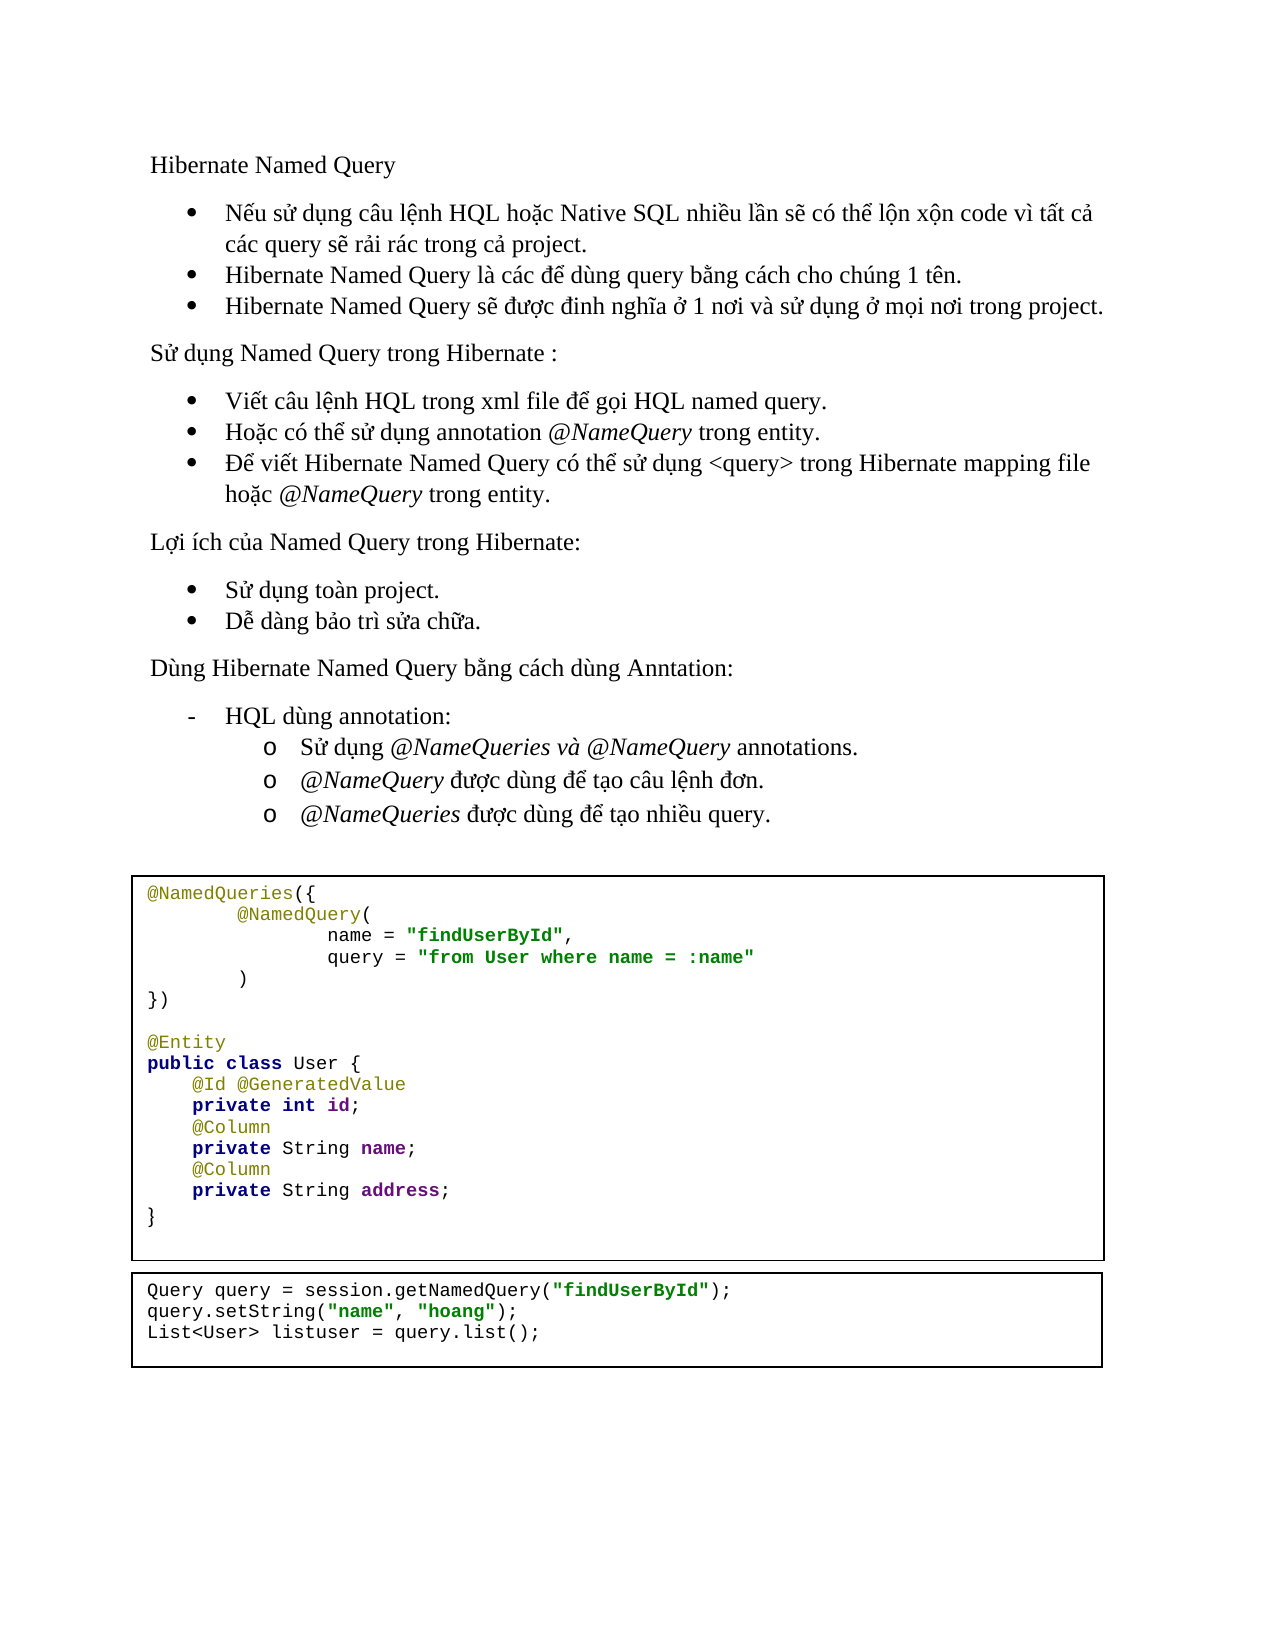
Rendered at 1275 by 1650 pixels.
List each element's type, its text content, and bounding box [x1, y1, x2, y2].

list @NameQuery được dùng để tạo câu lệnh đơn. [262, 766, 1125, 796]
text Lợi ích của Named Query trong Hibernate: [150, 527, 1125, 556]
list Để viết Hibernate Named Query có thể sử dụng <query> trong Hibernate mapping file hoặc @NameQuery trong entity. [187, 448, 1125, 508]
list @NameQueries được dùng để tạo nhiều query. [262, 799, 1125, 829]
list Dễ dàng bảo trì sửa chữa. [187, 606, 1125, 634]
text Dùng Hibernate Named Query bằng cách dùng Anntation: [150, 653, 1125, 682]
list Viết câu lệnh HQL trong xml file để gọi HQL named query. [187, 386, 1125, 415]
list Hibernate Named Query là các để dùng query bằng cách cho chúng 1 tên. [187, 260, 1125, 288]
list Sử dụng @NameQueries và @NameQuery annotations. [262, 732, 1125, 763]
list Hibernate Named Query sẽ được đinh nghĩa ở 1 nơi và sử dụng ở mọi nơi trong project. [187, 291, 1125, 319]
list Sử dụng toàn project. [187, 575, 1125, 603]
text Sử dụng Named Query trong Hibernate : [150, 338, 1125, 367]
list Nếu sử dụng câu lệnh HQL hoặc Native SQL nhiều lần sẽ có thể lộn xộn code vì tất cả các query sẽ rải rác trong cả project. [187, 198, 1125, 257]
list HQL dùng annotation: [187, 701, 1125, 730]
text Hibernate Named Query [150, 150, 1125, 179]
list Hoặc có thể sử dụng annotation @NameQuery trong entity. [187, 417, 1125, 446]
